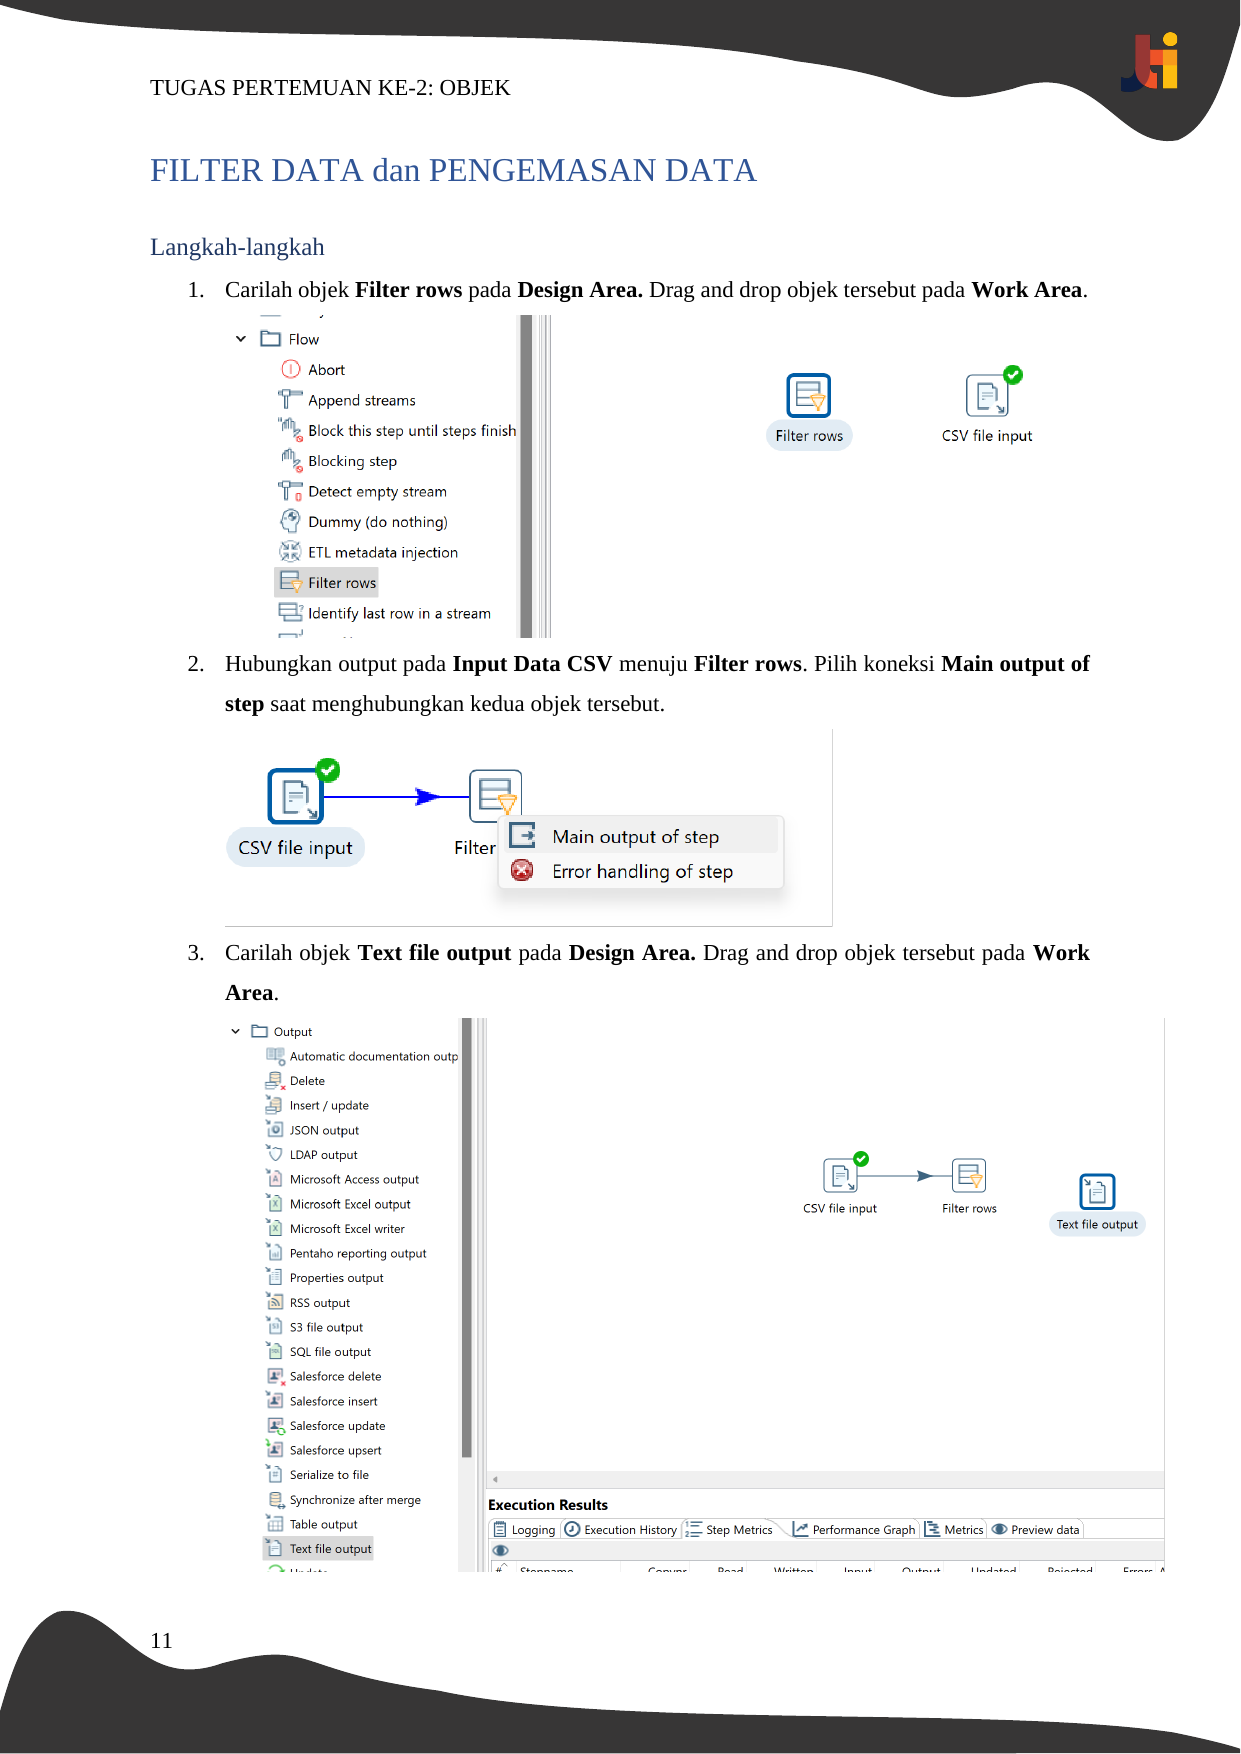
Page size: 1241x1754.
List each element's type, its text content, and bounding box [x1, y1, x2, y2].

subtitle Langkah-langkah [150, 232, 1090, 261]
picture [225, 1018, 1165, 1572]
list Carilah objek Filter rows pada Design Area. Drag and drop objek tersebut pada Work Area. [187, 276, 1090, 302]
picture [225, 315, 1165, 638]
subtitle FILTER DATA dan PENGEMASAN DATA [150, 150, 1090, 188]
picture [225, 729, 833, 927]
list Hubungkan output pada Input Data CSV menuju Filter rows. Pilih koneksi Main output of step saat menghubungkan kedua objek tersebut. [187, 651, 1090, 716]
picture [1121, 32, 1178, 92]
list Carilah objek Text file output pada Design Area. Drag and drop objek tersebut pada Work Area. [187, 939, 1090, 1005]
